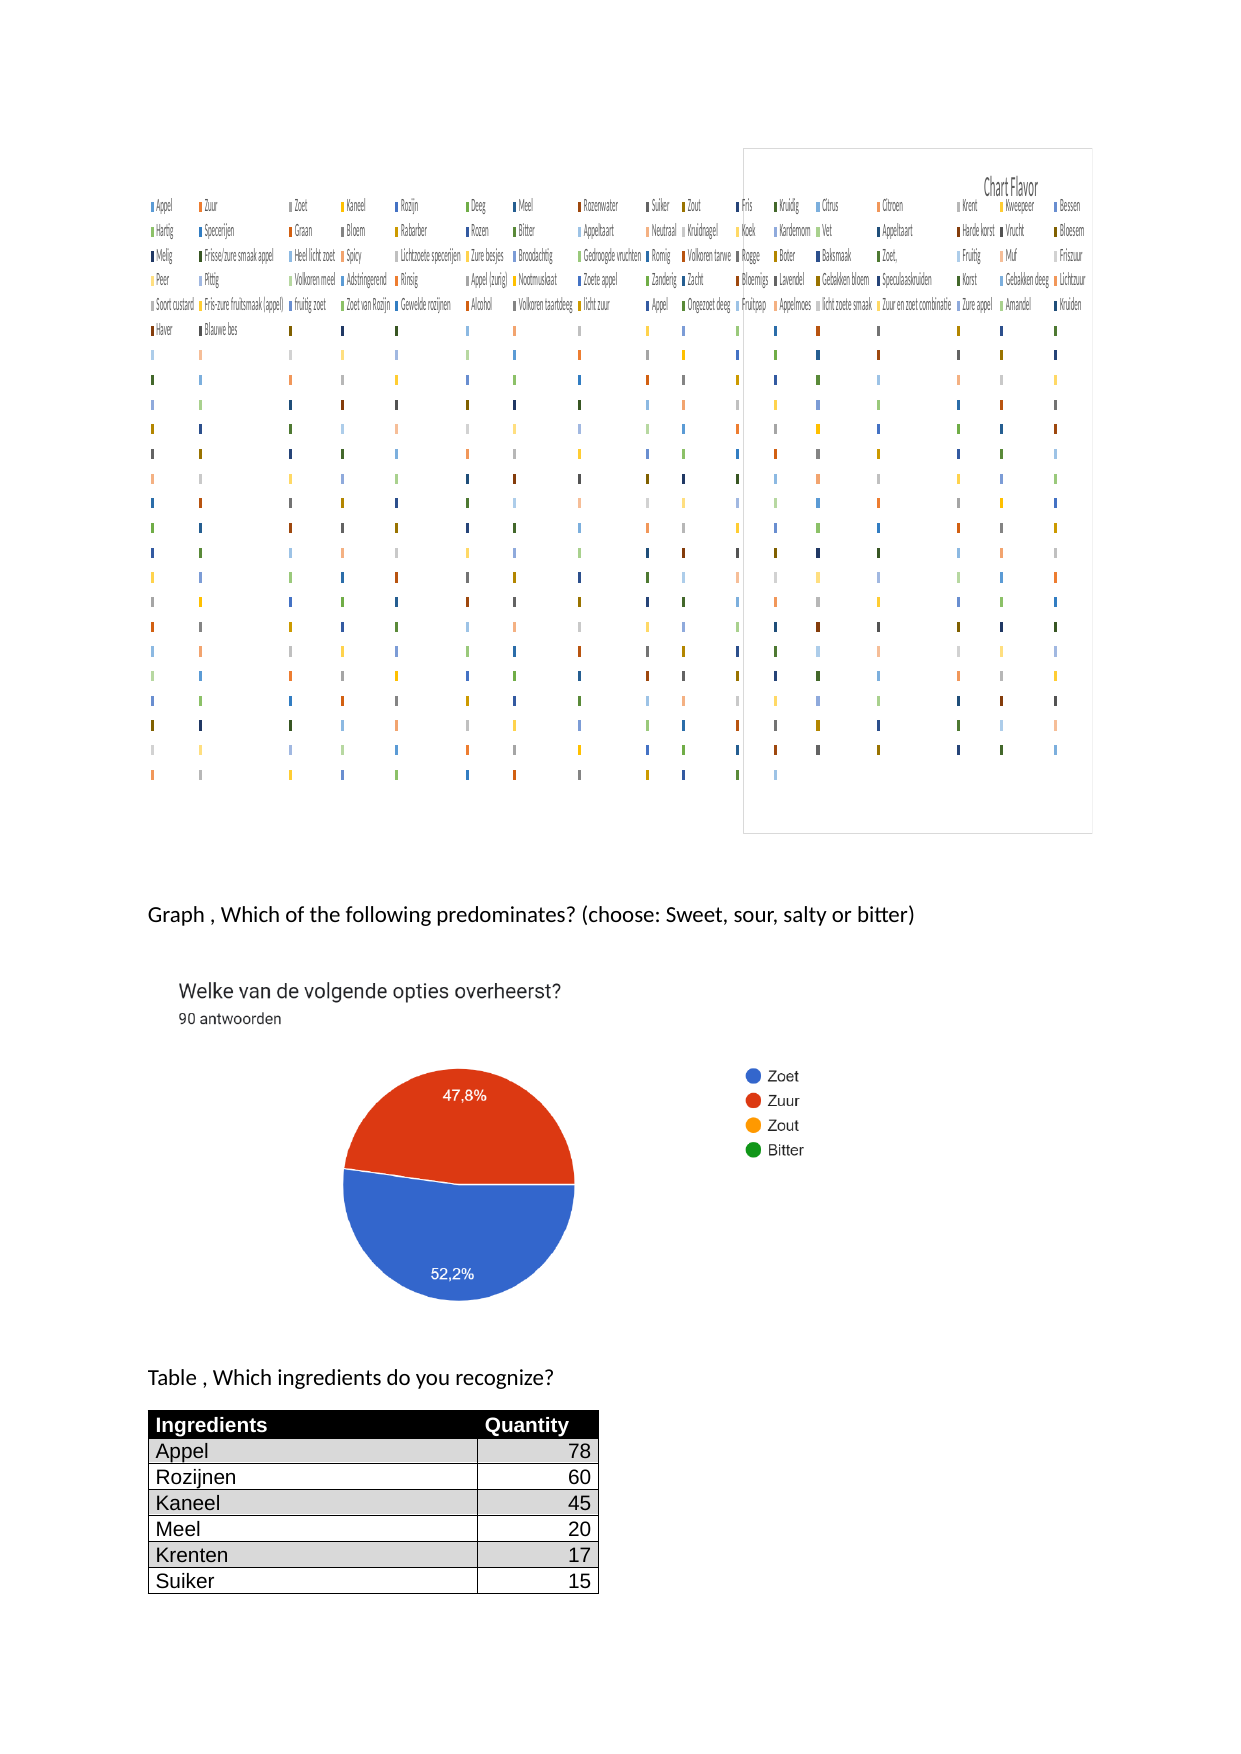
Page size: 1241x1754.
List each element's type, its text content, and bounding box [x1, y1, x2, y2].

table_cell 60 [478, 1464, 598, 1488]
text Graph , Which of the following predominates? (choose: Sweet, sour, salty or bitter) [148, 900, 1093, 928]
picture [147, 947, 1093, 1345]
table_cell Appel [149, 1439, 477, 1462]
table_cell Kaneel [149, 1490, 477, 1514]
table_cell 17 [478, 1542, 598, 1567]
table_header Ingredients [149, 1413, 477, 1436]
table_header Quantity [478, 1413, 598, 1436]
table_cell 15 [478, 1568, 598, 1593]
text Table , Which ingredients do you recognize? [148, 1363, 1093, 1392]
table_cell Meel [149, 1516, 477, 1541]
table_cell Suiker [149, 1568, 477, 1593]
table_cell Rozijnen [149, 1464, 477, 1488]
table_cell 45 [478, 1490, 598, 1514]
table_cell 20 [478, 1516, 598, 1541]
table_cell 78 [478, 1439, 598, 1462]
table_cell Krenten [149, 1542, 477, 1567]
